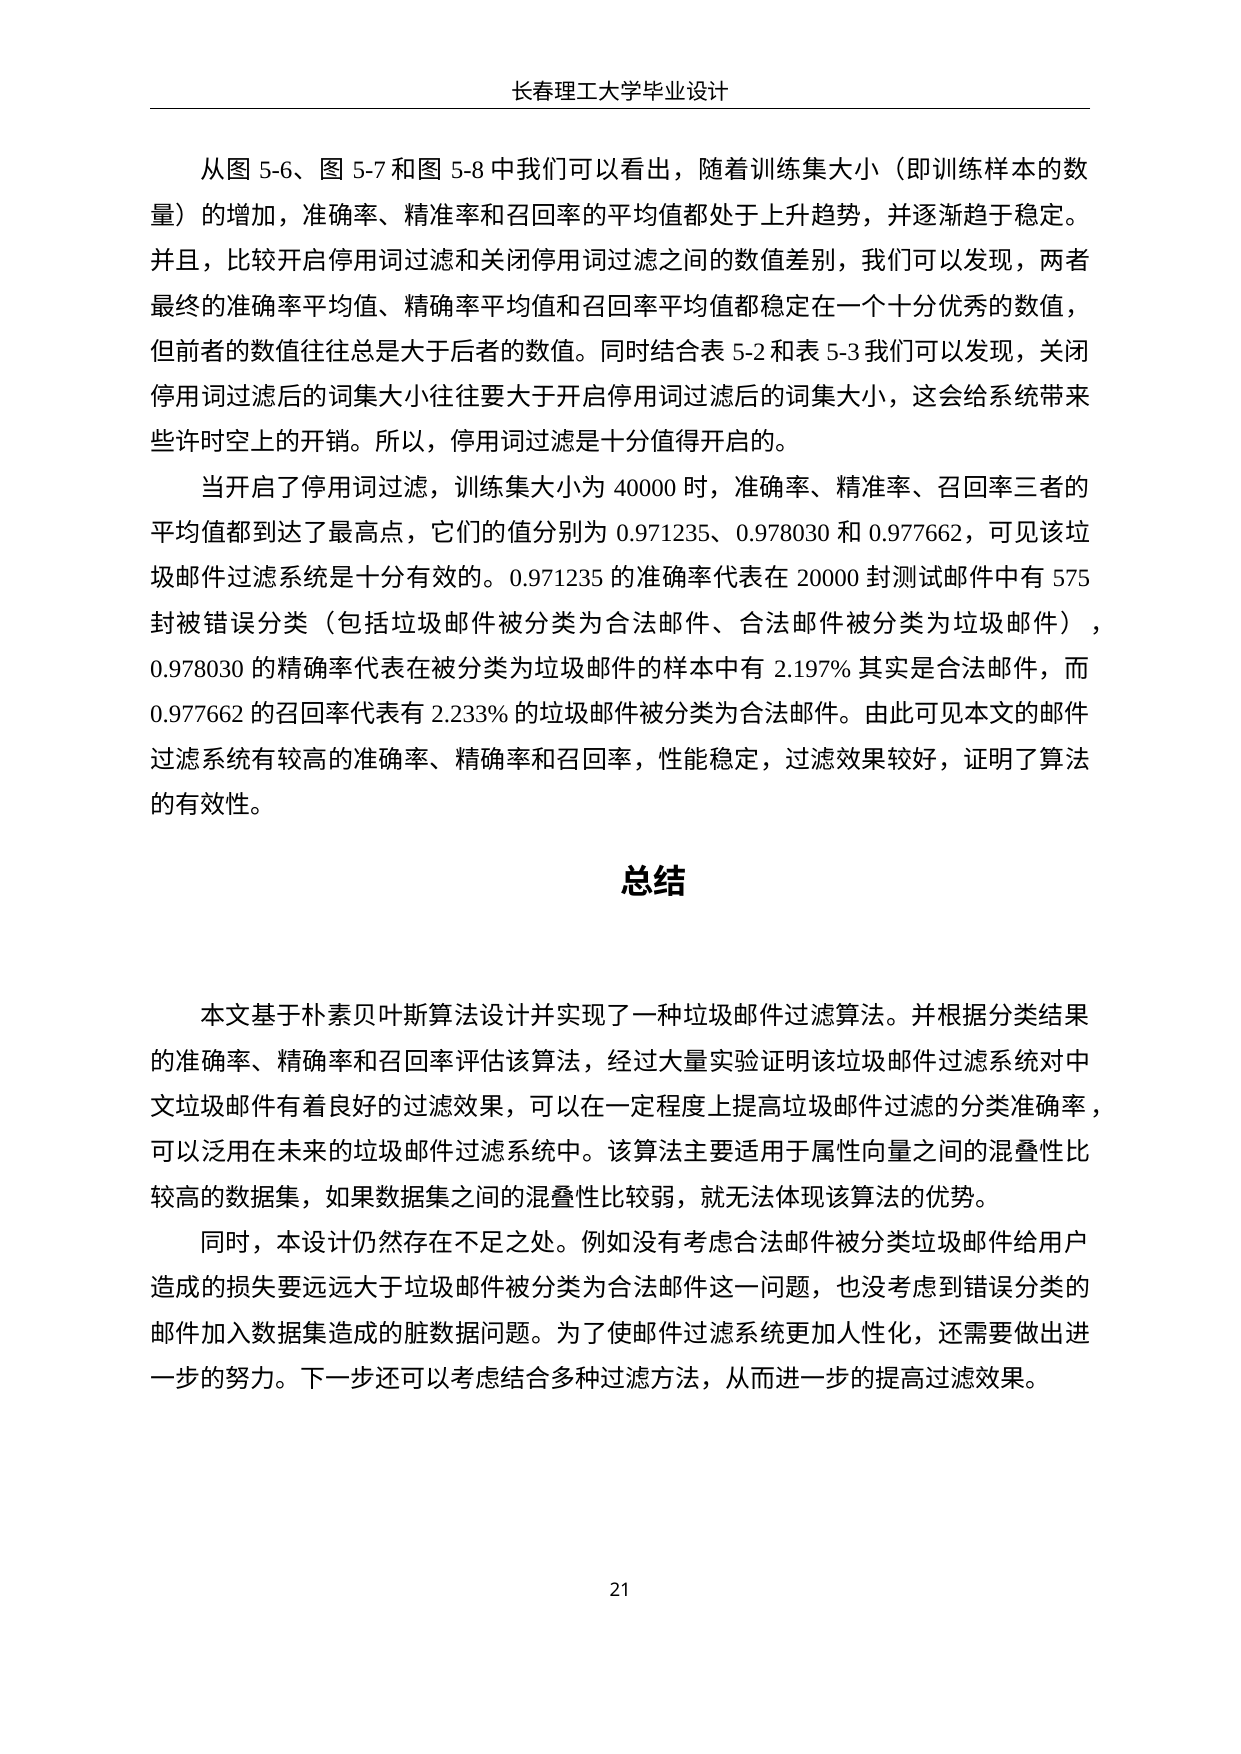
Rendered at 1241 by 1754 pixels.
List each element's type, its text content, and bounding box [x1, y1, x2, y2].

text 同时，本设计仍然存在不足之处。例如没有考虑合法邮件被分类垃圾邮件给用户造成的损失要远远大于垃圾邮件被分类为合法邮件这一问题，也没考虑到错误分类的邮件加入数据集造成的脏数据问题。为了使邮件过滤系统更加人性化，还需要做出进一步的努力。下一步还可以考虑结合多种过滤方法，从而进一步的提高过滤效果。 [150, 1222, 1090, 1394]
text 从图 5-6、图 5-7和图 5-8中我们可以看出，随着训练集大小（即训练样本的数量）的增加，准确率、精准率和召回率的平均值都处于上升趋势，并逐渐趋于稳定。并且，比较开启停用词过滤和关闭停用词过滤之间的数值差别，我们可以发现，两者最终的准确率平均值、精确率平均值和召回率平均值都稳定在一个十分优秀的数值，但前者的数值往往总是大于后者的数值。同时结合表 5-2和表 5-3我们可以发现，关闭停用词过滤后的词集大小往往要大于开启停用词过滤后的词集大小，这会给系统带来些许时空上的开销。所以，停用词过滤是十分值得开启的。 [150, 150, 1090, 458]
text 本文基于朴素贝叶斯算法设计并实现了一种垃圾邮件过滤算法。并根据分类结果的准确率、精确率和召回率评估该算法，经过大量实验证明该垃圾邮件过滤系统对中文垃圾邮件有着良好的过滤效果，可以在一定程度上提高垃圾邮件过滤的分类准确率，可以泛用在未来的垃圾邮件过滤系统中。该算法主要适用于属性向量之间的混叠性比较高的数据集，如果数据集之间的混叠性比较弱，就无法体现该算法的优势。 [150, 996, 1090, 1213]
subtitle 总结 [150, 855, 1090, 903]
